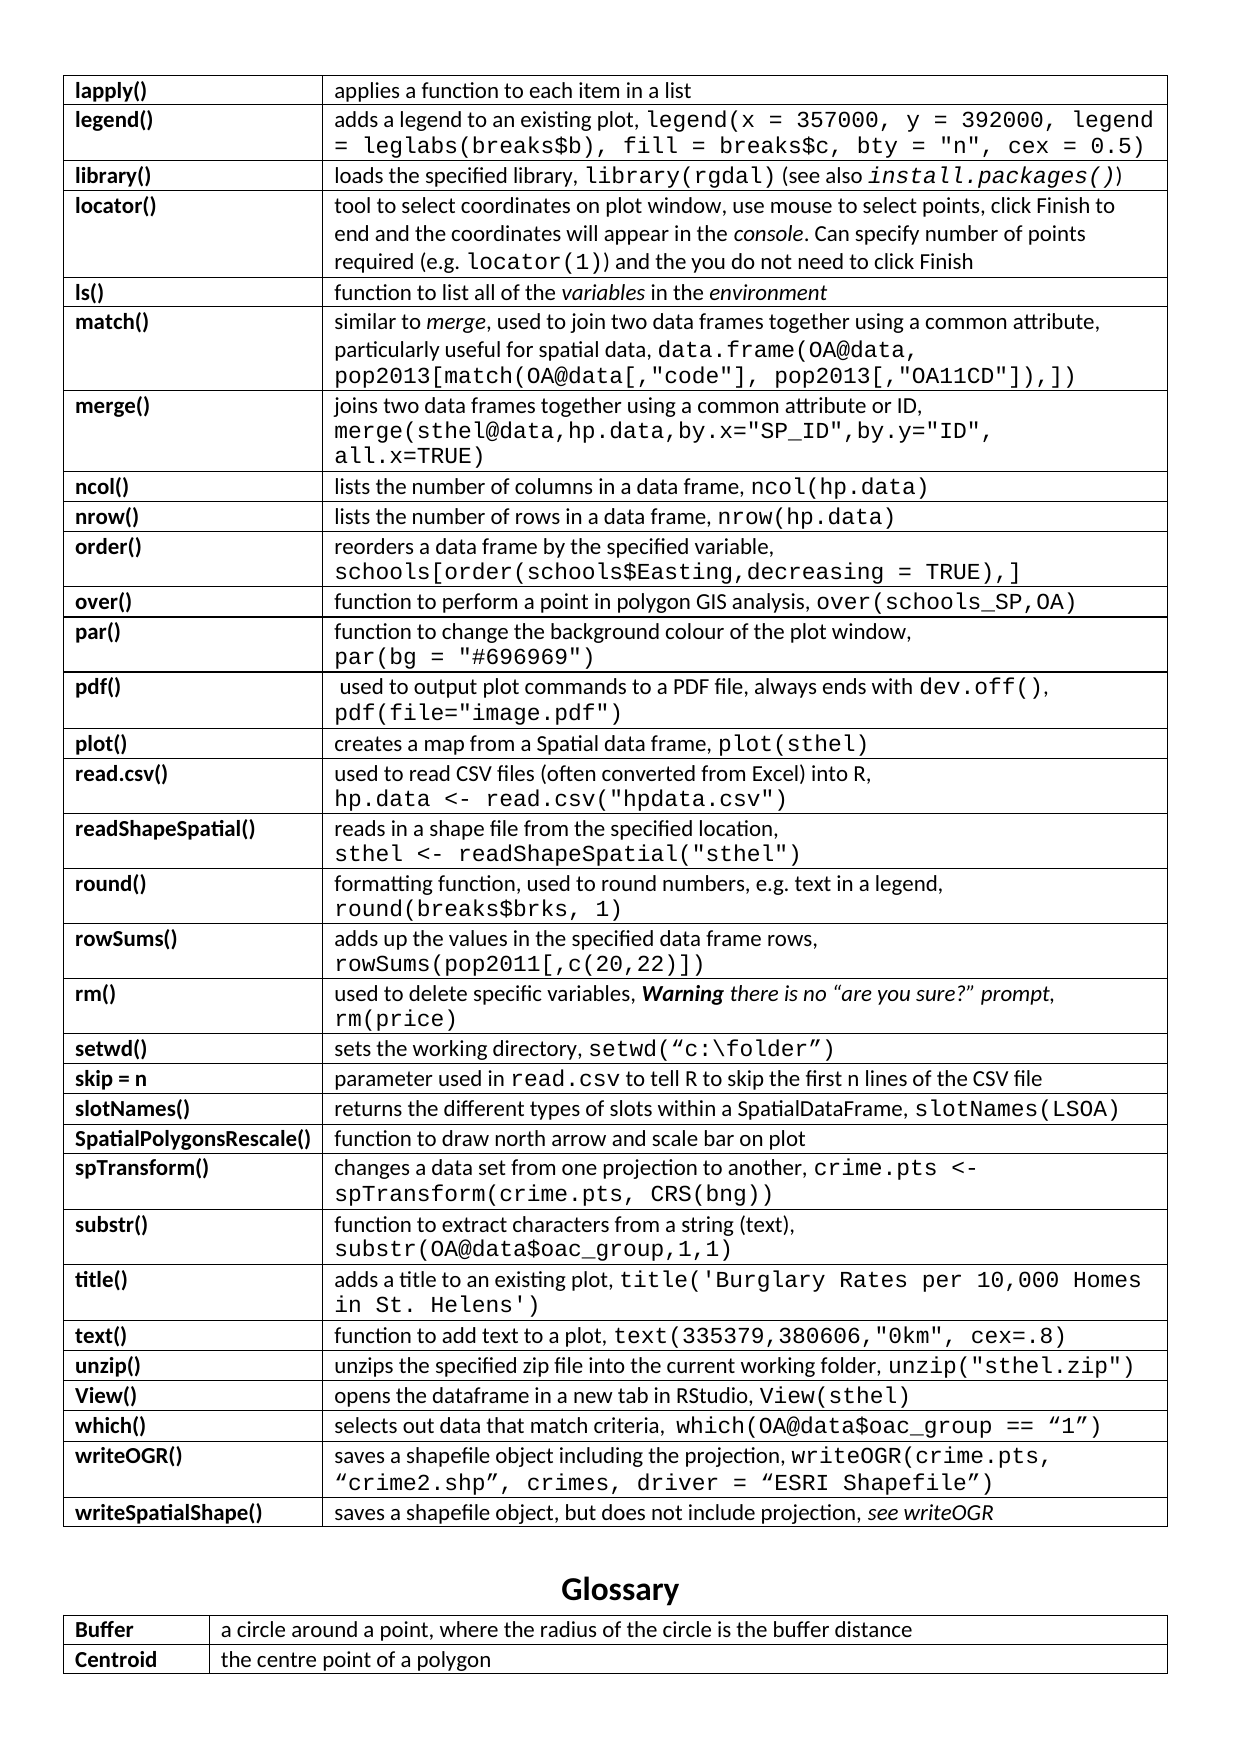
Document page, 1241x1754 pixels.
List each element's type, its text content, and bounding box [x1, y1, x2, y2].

table_cell over() [64, 587, 322, 616]
table_cell formatting function, used to round numbers, e.g. text in a legend, round(breaks$brks, 1) [323, 869, 1167, 923]
table_cell sets the working directory, setwd(“c:\folder”) [323, 1034, 1167, 1063]
table_cell Centroid [64, 1645, 209, 1673]
table_cell merge() [64, 391, 322, 471]
table_cell lists the number of columns in a data frame, ncol(hp.data) [323, 472, 1167, 501]
table_cell ncol() [64, 472, 322, 501]
table_cell adds a legend to an existing plot, legend(x = 357000, y = 392000, legend = leglabs(breaks$b), fill = breaks$c, bty = "n", cex = 0.5) [323, 105, 1167, 160]
table_cell pdf() [64, 673, 322, 728]
table_cell rowSums() [64, 924, 322, 978]
table_cell writeSpatialShape() [64, 1498, 322, 1526]
table_cell lapply() [64, 76, 322, 104]
table_cell rm() [64, 979, 322, 1033]
table_cell joins two data frames together using a common attribute or ID, merge(sthel@data,hp.data,by.x="SP_ID",by.y="ID", all.x=TRUE) [323, 391, 1167, 471]
table_cell function to draw north arrow and scale bar on plot [323, 1125, 1167, 1152]
table_cell parameter used in read.csv to tell R to skip the first n lines of the CSV file [323, 1064, 1167, 1093]
table_cell loads the specified library, library(rgdal) (see also install.packages()) [323, 161, 1167, 190]
table_cell function to add text to a plot, text(335379,380606,"0km", cex=.8) [323, 1321, 1167, 1350]
table_cell which() [64, 1411, 322, 1441]
table_cell View() [64, 1381, 322, 1410]
text Glossary [75, 1568, 1165, 1608]
table_cell adds a title to an existing plot, title('Burglary Rates per 10,000 Homes in St. Helens') [323, 1265, 1167, 1320]
table_cell spTransform() [64, 1154, 322, 1209]
table_cell used to delete specific variables, Warning there is no “are you sure?” prompt, rm(price) [323, 979, 1167, 1033]
table_cell similar to merge, used to join two data frames together using a common attribute, particularly useful for spatial data, data.frame(OA@data, pop2013[match(OA@data[,"code"], pop2013[,"OA11CD"]),]) [323, 307, 1167, 390]
table_cell read.csv() [64, 759, 322, 813]
table_cell par() [64, 618, 322, 671]
table_cell round() [64, 869, 322, 923]
table_header a circle around a point, where the radius of the circle is the buffer distance [210, 1616, 1167, 1644]
table_cell changes a data set from one projection to another, crime.pts <- spTransform(crime.pts, CRS(bng)) [323, 1154, 1167, 1209]
table_cell used to output plot commands to a PDF file, always ends with dev.off(), pdf(file="image.pdf") [323, 673, 1167, 728]
table_cell used to read CSV files (often converted from Excel) into R, hp.data <- read.csv("hpdata.csv") [323, 759, 1167, 813]
table_cell unzips the specified zip file into the current working folder, unzip("sthel.zip") [323, 1351, 1167, 1380]
table_cell ls() [64, 278, 322, 306]
table_cell lists the number of rows in a data frame, nrow(hp.data) [323, 502, 1167, 531]
table_cell function to perform a point in polygon GIS analysis, over(schools_SP,OA) [323, 587, 1167, 616]
table_cell the centre point of a polygon [210, 1645, 1167, 1673]
table_cell selects out data that match criteria, which(OA@data$oac_group == “1”) [323, 1411, 1167, 1441]
table_cell setwd() [64, 1034, 322, 1063]
table_cell title() [64, 1265, 322, 1320]
table_cell creates a map from a Spatial data frame, plot(sthel) [323, 729, 1167, 758]
table_cell function to change the background colour of the plot window, par(bg = "#696969") [323, 618, 1167, 671]
table_cell skip = n [64, 1064, 322, 1093]
table_cell text() [64, 1321, 322, 1350]
table_cell nrow() [64, 502, 322, 531]
table_cell reads in a shape file from the specified location, sthel <- readShapeSpatial("sthel") [323, 814, 1167, 868]
table_cell locator() [64, 191, 322, 277]
table_cell reorders a data frame by the specified variable, schools[order(schools$Easting,decreasing = TRUE),] [323, 532, 1167, 586]
table_cell library() [64, 161, 322, 190]
table_cell applies a function to each item in a list [323, 76, 1167, 104]
table_cell order() [64, 532, 322, 586]
table_cell unzip() [64, 1351, 322, 1380]
table_cell readShapeSpatial() [64, 814, 322, 868]
table_cell legend() [64, 105, 322, 160]
table_cell slotNames() [64, 1094, 322, 1123]
table_cell tool to select coordinates on plot window, use mouse to select points, click Finish to end and the coordinates will appear in the console. Can specify number of points required (e.g. locator(1)) and the you do not need to click Finish [323, 191, 1167, 277]
table_cell opens the dataframe in a new tab in RStudio, View(sthel) [323, 1381, 1167, 1410]
table_cell saves a shapefile object, but does not include projection, see writeOGR [323, 1498, 1167, 1526]
table_cell writeOGR() [64, 1442, 322, 1497]
table_cell function to list all of the variables in the environment [323, 278, 1167, 306]
table_cell adds up the values in the specified data frame rows, rowSums(pop2011[,c(20,22)]) [323, 924, 1167, 978]
table_cell SpatialPolygonsRescale() [64, 1125, 322, 1152]
table_header Buffer [64, 1616, 209, 1644]
table_cell substr() [64, 1210, 322, 1264]
table_cell saves a shapefile object including the projection, writeOGR(crime.pts, “crime2.shp”, crimes, driver = “ESRI Shapefile”) [323, 1442, 1167, 1497]
table_cell plot() [64, 729, 322, 758]
table_cell function to extract characters from a string (text), substr(OA@data$oac_group,1,1) [323, 1210, 1167, 1264]
table_cell returns the different types of slots within a SpatialDataFrame, slotNames(LSOA) [323, 1094, 1167, 1123]
table_cell match() [64, 307, 322, 390]
